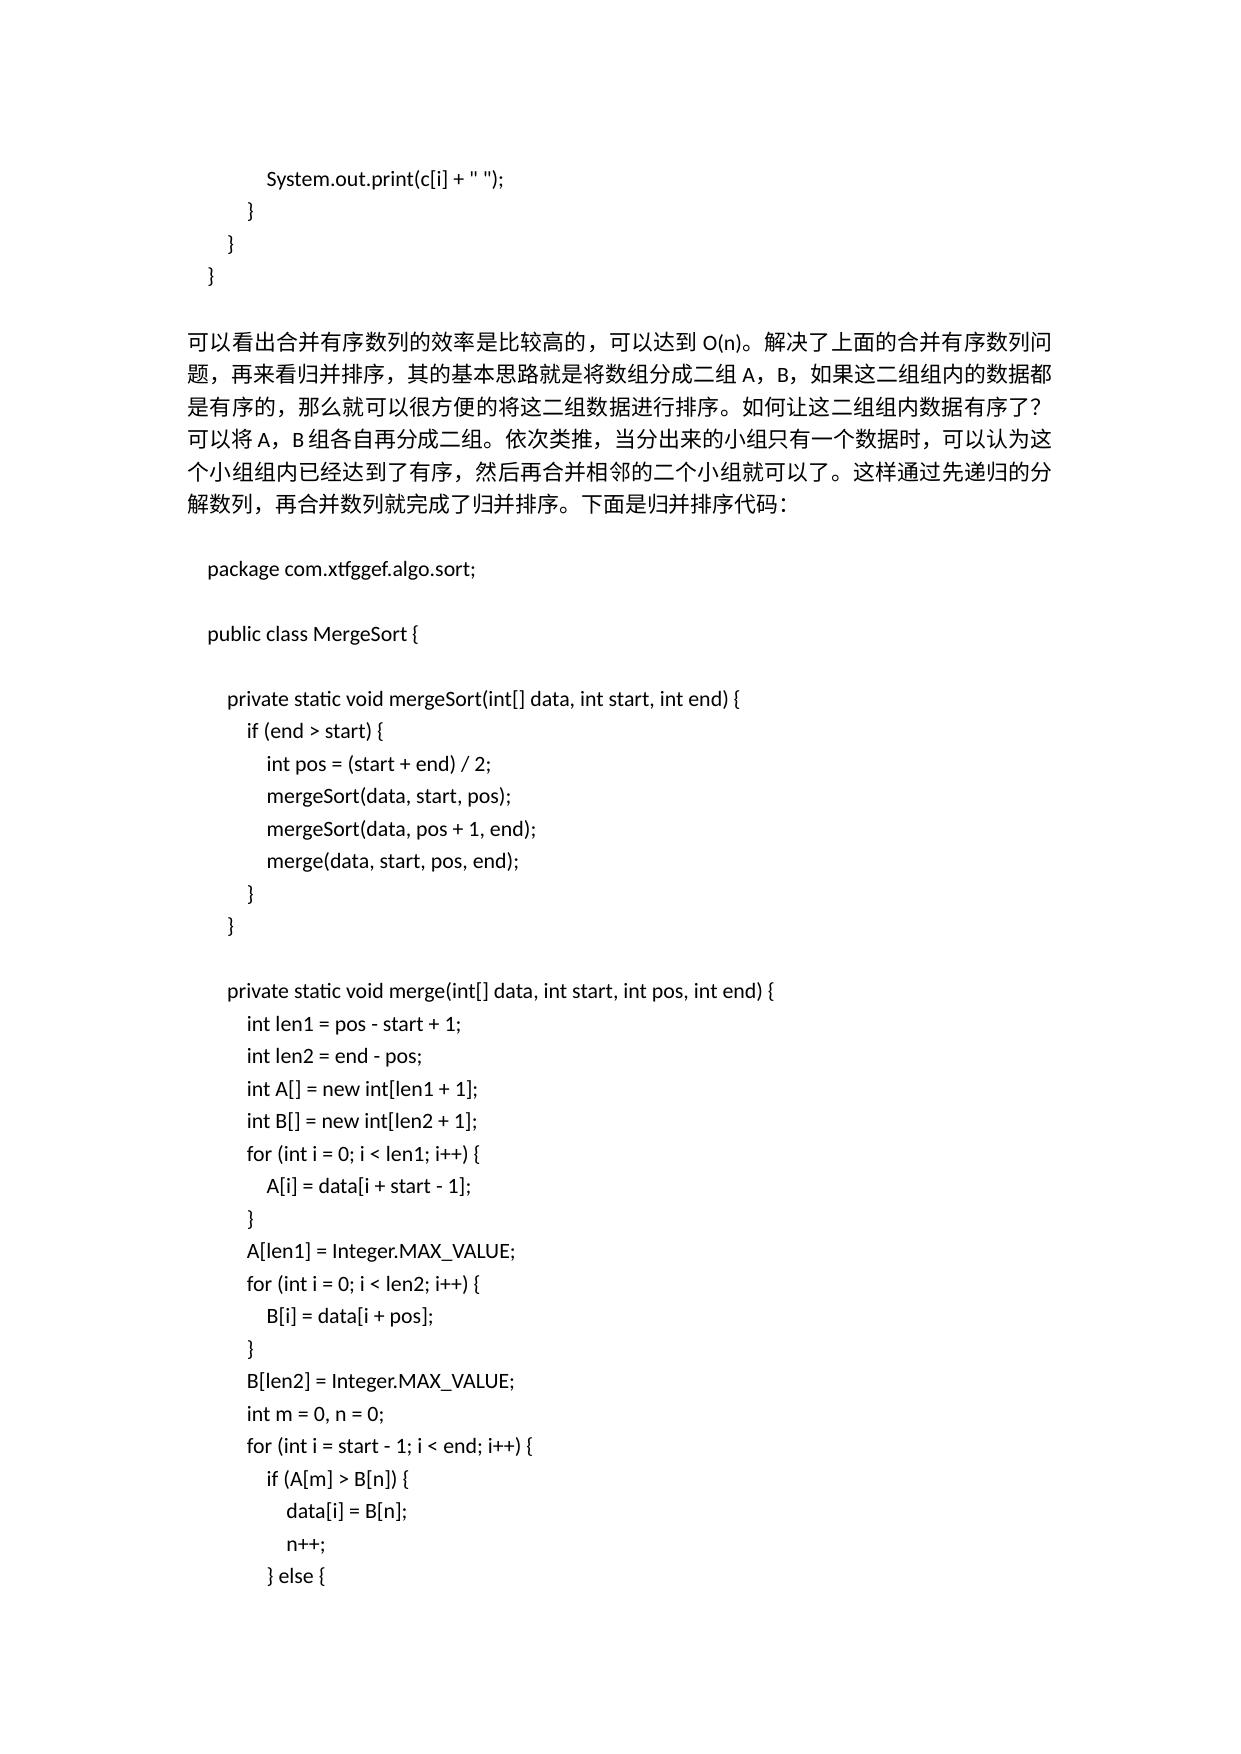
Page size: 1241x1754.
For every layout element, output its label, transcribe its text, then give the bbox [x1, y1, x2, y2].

text n++; [187, 1527, 1053, 1559]
text A[i] = data[i + start - 1]; [187, 1169, 1053, 1202]
text B[i] = data[i + pos]; [187, 1299, 1053, 1332]
text public class MergeSort { [187, 617, 1053, 649]
text A[len1] = Integer.MAX_VALUE; [187, 1234, 1053, 1267]
text int A[] = new int[len1 + 1]; [187, 1072, 1053, 1104]
text } [187, 1202, 1053, 1234]
text for (int i = 0; i < len1; i++) { [187, 1137, 1053, 1169]
text int len1 = pos - start + 1; [187, 1007, 1053, 1039]
text } [187, 909, 1053, 942]
text merge(data, start, pos, end); [187, 844, 1053, 877]
text System.out.print(c[i] + " "); [187, 162, 1053, 194]
text data[i] = B[n]; [187, 1494, 1053, 1527]
text for (int i = 0; i < len2; i++) { [187, 1267, 1053, 1299]
text B[len2] = Integer.MAX_VALUE; [187, 1364, 1053, 1397]
text } [187, 194, 1053, 227]
text } [187, 877, 1053, 909]
text private static void mergeSort(int[] data, int start, int end) { [187, 682, 1053, 714]
text for (int i = start - 1; i < end; i++) { [187, 1429, 1053, 1462]
text mergeSort(data, pos + 1, end); [187, 812, 1053, 844]
text int m = 0, n = 0; [187, 1397, 1053, 1429]
text if (A[m] > B[n]) { [187, 1462, 1053, 1494]
text mergeSort(data, start, pos); [187, 779, 1053, 812]
text } [187, 227, 1053, 259]
text 可以看出合并有序数列的效率是比较高的，可以达到O(n)。解决了上面的合并有序数列问题，再来看归并排序，其的基本思路就是将数组分成二组A，B，如果这二组组内的数据都是有序的，那么就可以很方便的将这二组数据进行排序。如何让这二组组内数据有序了？可以将A，B组各自再分成二组。依次类推，当分出来的小组只有一个数据时，可以认为这个小组组内已经达到了有序，然后再合并相邻的二个小组就可以了。这样通过先递归的分解数列，再合并数列就完成了归并排序。下面是归并排序代码： [187, 324, 1053, 519]
text int B[] = new int[len2 + 1]; [187, 1104, 1053, 1137]
text int len2 = end - pos; [187, 1039, 1053, 1072]
text if (end > start) { [187, 714, 1053, 747]
text } [187, 259, 1053, 292]
text int pos = (start + end) / 2; [187, 747, 1053, 779]
text package com.xtfggef.algo.sort; [187, 552, 1053, 584]
text } else { [187, 1559, 1053, 1592]
text } [187, 1332, 1053, 1364]
text private static void merge(int[] data, int start, int pos, int end) { [187, 974, 1053, 1007]
